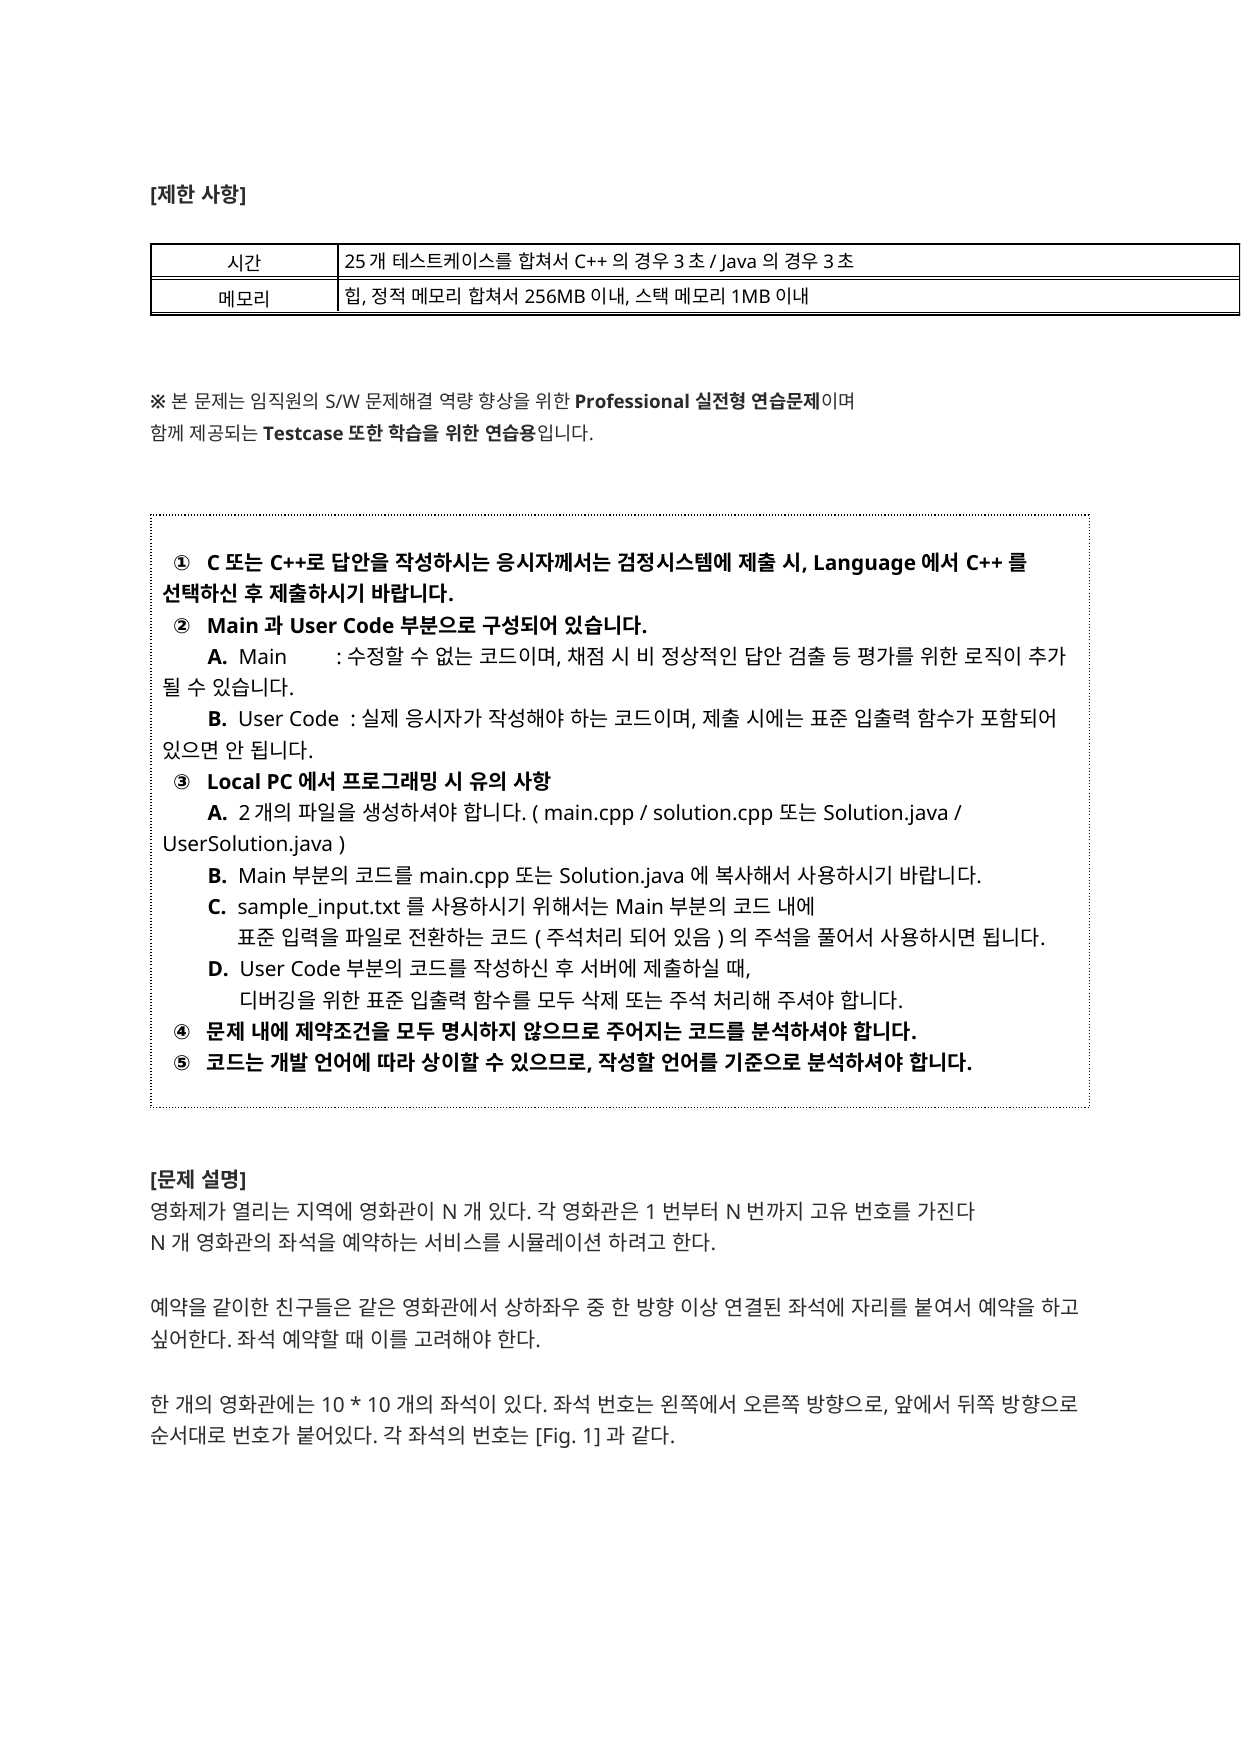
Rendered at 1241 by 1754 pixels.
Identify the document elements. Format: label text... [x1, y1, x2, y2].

text 함께 제공되는 Testcase 또한 학습을 위한 연습용입니다. [150, 415, 1090, 446]
table_header 25개 테스트케이스를 합쳐서 C++ 의 경우 3초 / Java 의 경우 3초 [339, 245, 1239, 276]
text 한 개의 영화관에는 10 * 10 개의 좌석이 있다. 좌석 번호는 왼쪽에서 오른쪽 방향으로, 앞에서 뒤쪽 방향으로 순서대로 번호가 붙어있다. 각 좌석의 번호는 [Fig. 1] 과 같다. [150, 1387, 1090, 1450]
text 영화제가 열리는 지역에 영화관이 N 개 있다. 각 영화관은 1 번부터 N 번까지 고유 번호를 가진다 [150, 1194, 1090, 1225]
text [문제 설명] [150, 1163, 1090, 1194]
table_cell 힙, 정적 메모리 합쳐서 256MB 이내, 스택 메모리 1MB 이내 [339, 280, 1239, 311]
table_header 시간 [152, 245, 337, 276]
table_header ① C 또는 C++로 답안을 작성하시는 응시자께서는 검정시스템에 제출 시, Language 에서 C++ 를 선택하신 후 제출하시기 바랍니다. ② Main 과 User Code 부분으로 구성되어 있습니다. ㅇ A. Main : 수정할 수 없는 코드이며, 채점 시 비 정상적인 답안 검출 등 평가를 위한 로직이 추가 될 수 있습니다. ㅇ B. User Code : 실제 응시자가 작성해야 하는 코드이며, 제출 시에는 표준 입출력 함수가 포함되어 있으면 안 됩니다. ③ Local PC 에서 프로그래밍 시 유의 사항 ㅇ A. 2개의 파일을 생성하셔야 합니다. ( main.cpp / solution.cpp 또는 Solution.java / UserSolution.java ) ㅇ B. Main 부분의 코드를 main.cpp 또는 Solution.java 에 복사해서 사용하시기 바랍니다. ㅇ C. sample_input.txt 를 사용하시기 위해서는 Main 부분의 코드 내에 ㅇ C. 표준 입력을 파일로 전환하는 코드 ( 주석처리 되어 있음 ) 의 주석을 풀어서 사용하시면 됩니다. ㅇ D. User Code 부분의 코드를 작성하신 후 서버에 제출하실 때, ㅇ D. 디버깅을 위한 표준 입출력 함수를 모두 삭제 또는 주석 처리해 주셔야 합니다. ④ 문제 내에 제약조건을 모두 명시하지 않으므로 주어지는 코드를 분석하셔야 합니다. ⑤ 코드는 개발 언어에 따라 상이할 수 있으므로, 작성할 언어를 기준으로 분석하셔야 합니다. [151, 514, 1089, 1106]
text N 개 영화관의 좌석을 예약하는 서비스를 시뮬레이션 하려고 한다. [150, 1225, 1090, 1291]
table_cell 메모리 [152, 280, 337, 311]
text [제한 사항] [150, 177, 1090, 208]
text ※ 본 문제는 임직원의 S/W 문제해결 역량 향상을 위한 Professional 실전형 연습문제이며 [150, 384, 1090, 415]
text 예약을 같이한 친구들은 같은 영화관에서 상하좌우 중 한 방향 이상 연결된 좌석에 자리를 붙여서 예약을 하고 싶어한다. 좌석 예약할 때 이를 고려해야 한다. [150, 1291, 1090, 1387]
